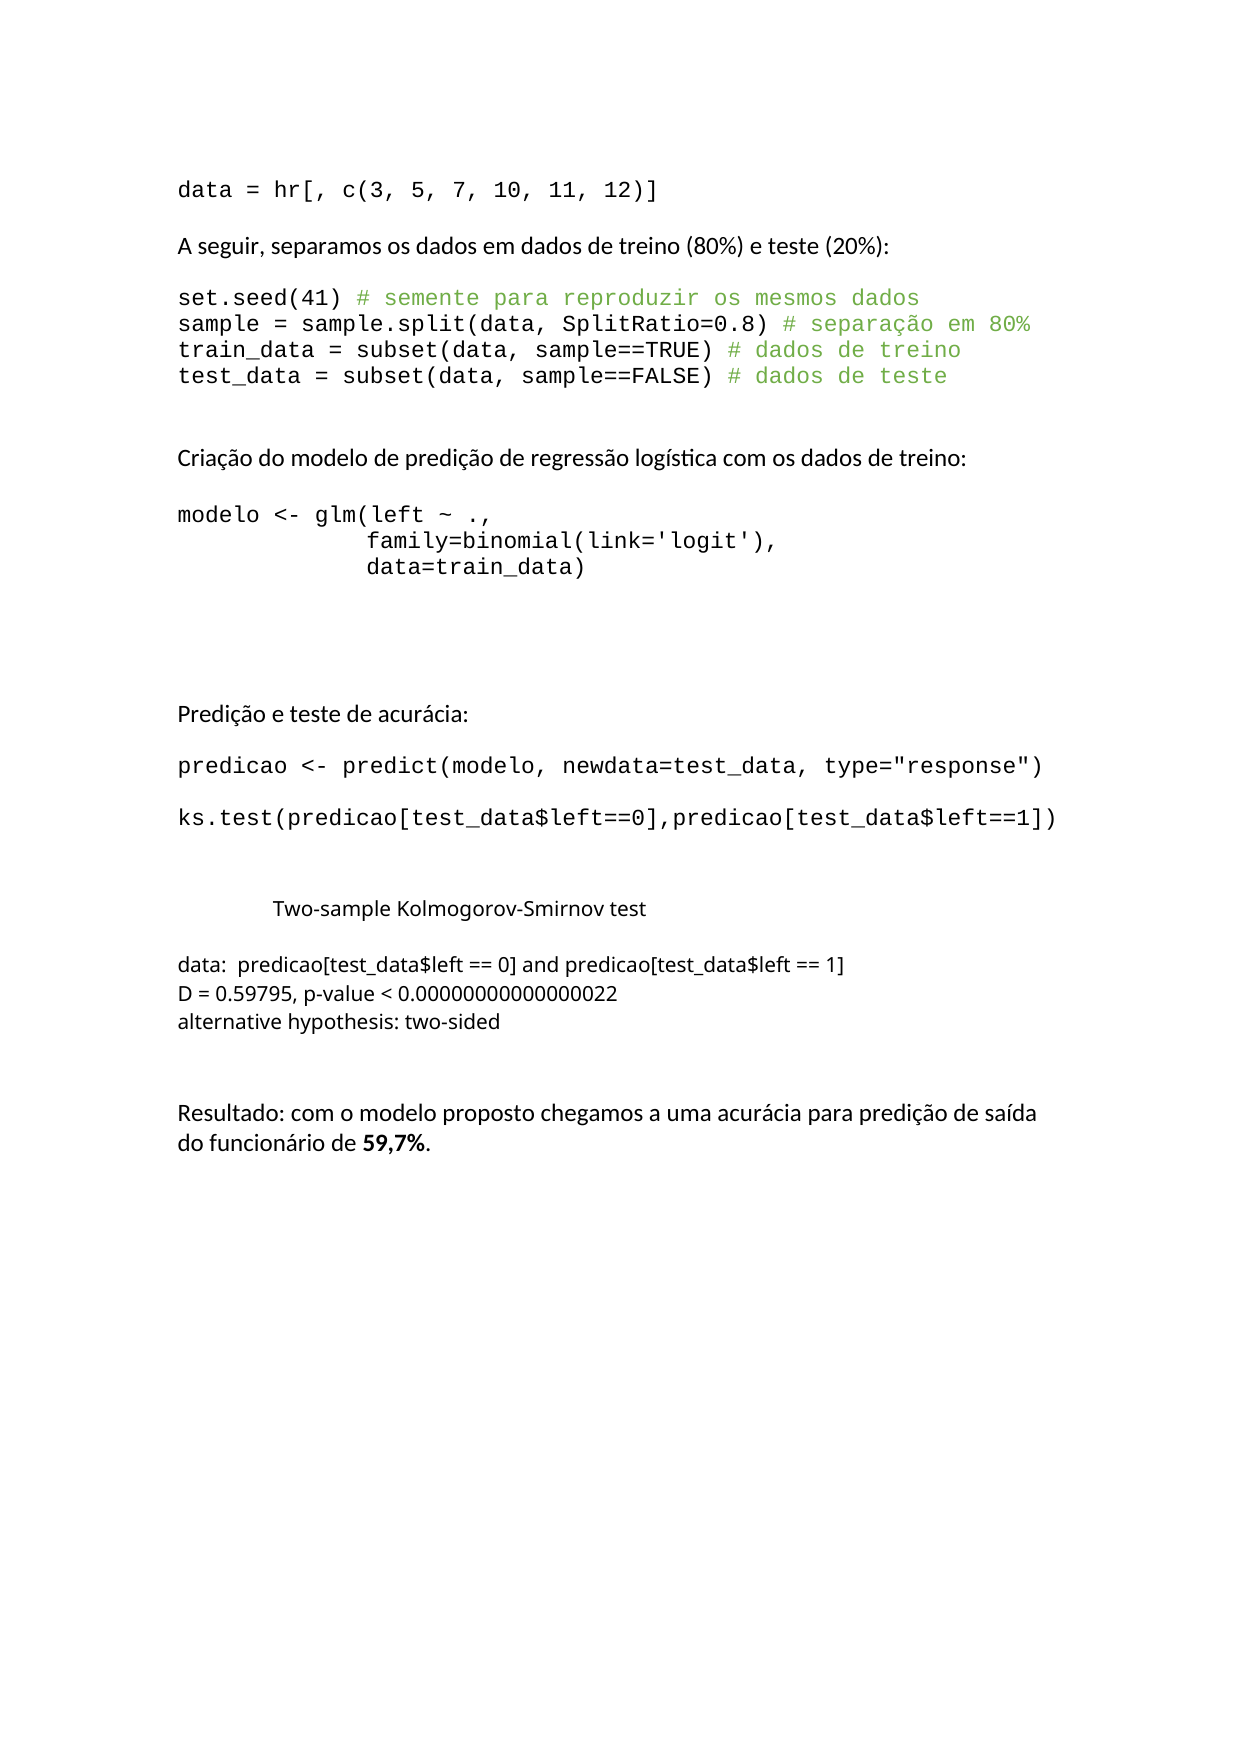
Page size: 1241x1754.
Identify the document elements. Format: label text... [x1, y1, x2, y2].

text data: predicao[test_data$left == 0] and predicao[test_data$left == 1] [177, 951, 1063, 979]
text data = hr[, c(3, 5, 7, 10, 11, 12)] [177, 178, 1063, 204]
text family=binomial(link='logit'), [325, 529, 1063, 555]
text Two-sample Kolmogorov-Smirnov test [177, 894, 1063, 922]
text set.seed(41) # semente para reproduzir os mesmos dados [177, 261, 1063, 312]
text train_data = subset(data, sample==TRUE) # dados de treino [177, 338, 1063, 364]
text alternative hypothesis: two-sided [177, 1007, 1063, 1036]
text predicao <- predict(modelo, newdata=test_data, type="response") [177, 755, 1063, 781]
text sample = sample.split(data, SplitRatio=0.8) # separação em 80% [177, 312, 1063, 338]
text data=train_data) [325, 555, 1063, 581]
text Criação do modelo de predição de regressão logística com os dados de treino: [177, 442, 1063, 473]
text Predição e teste de acurácia: [177, 698, 1063, 729]
text Resultado: com o modelo proposto chegamos a uma acurácia para predição de saída do funcionário de 59,7%. [177, 1066, 1063, 1158]
text test_data = subset(data, sample==FALSE) # dados de teste [177, 364, 1063, 390]
text ks.test(predicao[test_data$left==0],predicao[test_data$left==1]) [177, 807, 1063, 833]
text A seguir, separamos os dados em dados de treino (80%) e teste (20%): [177, 230, 1063, 261]
text modelo <- glm(left ~ ., [177, 503, 1063, 529]
text D = 0.59795, p-value < 0.00000000000000022 [177, 979, 1063, 1007]
